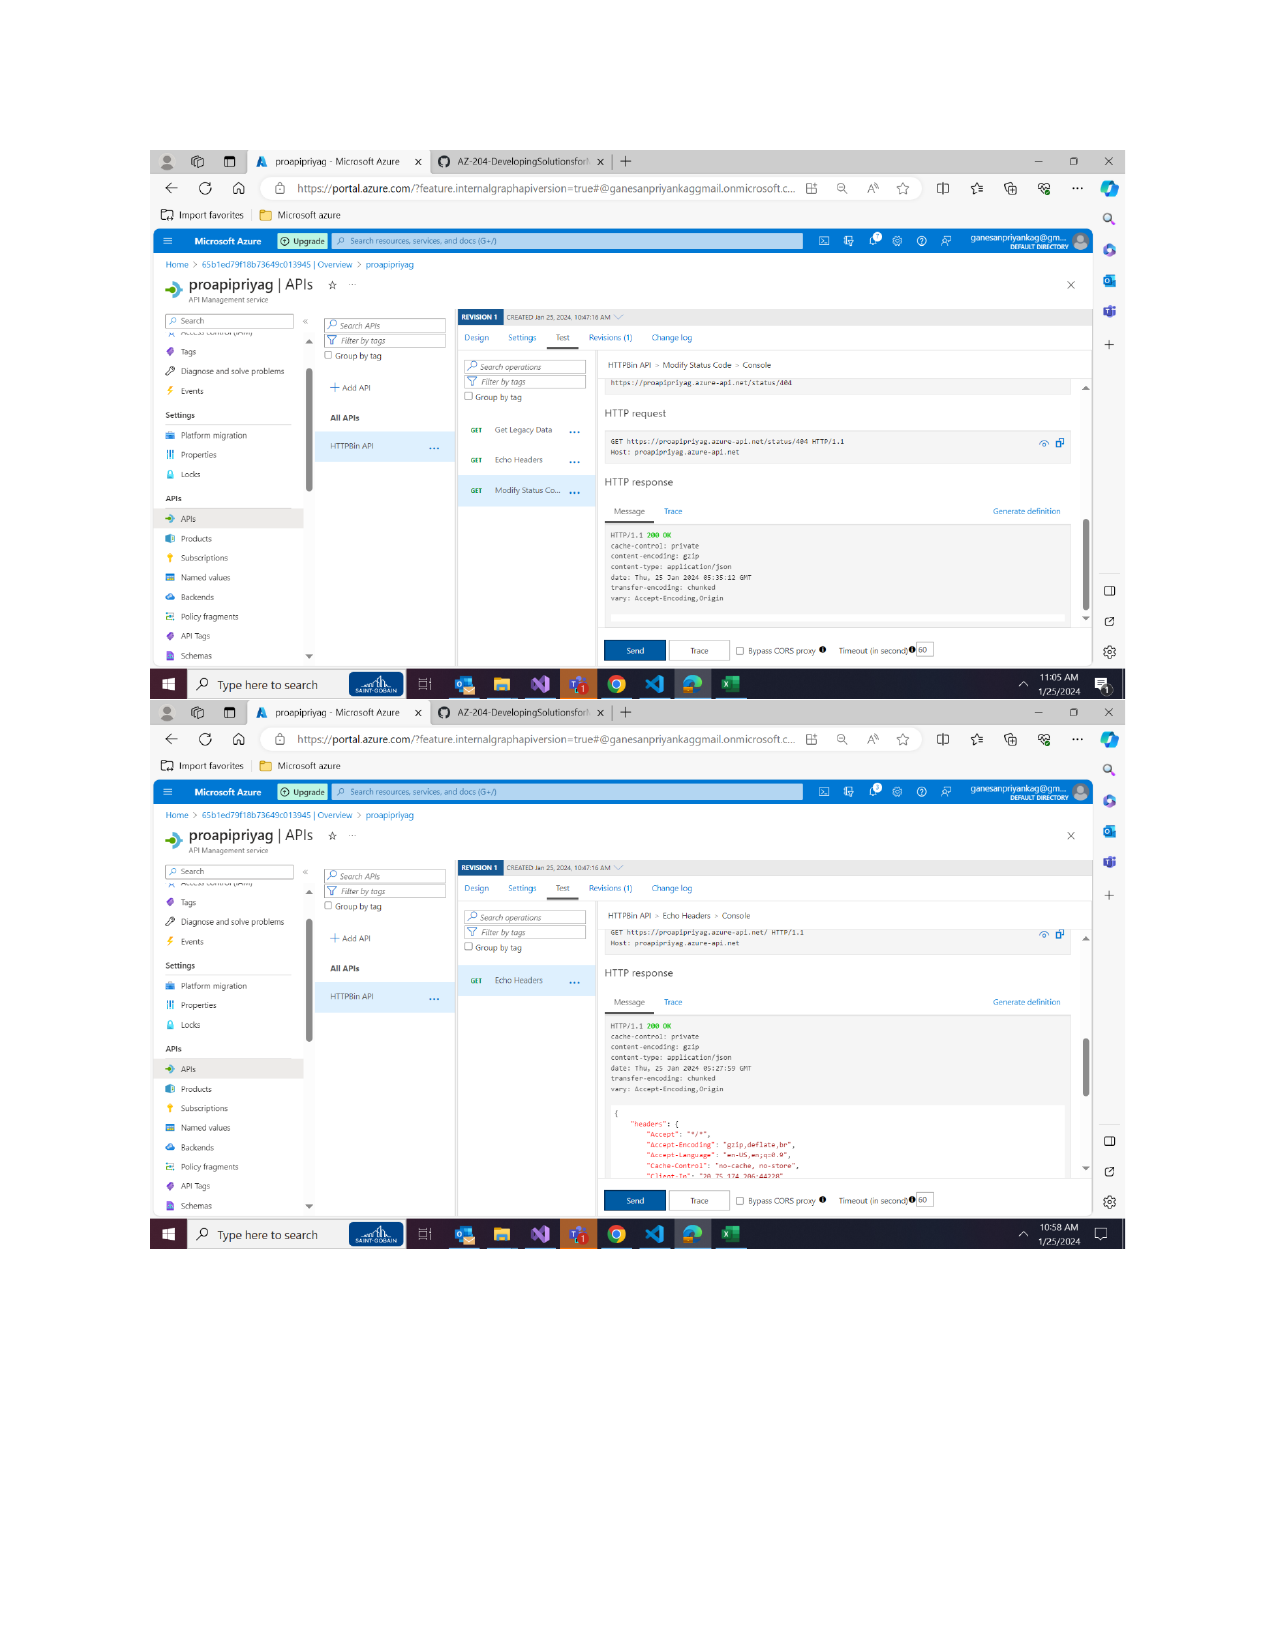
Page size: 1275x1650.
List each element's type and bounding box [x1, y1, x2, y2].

picture [150, 700, 1125, 1249]
picture [150, 150, 1125, 699]
